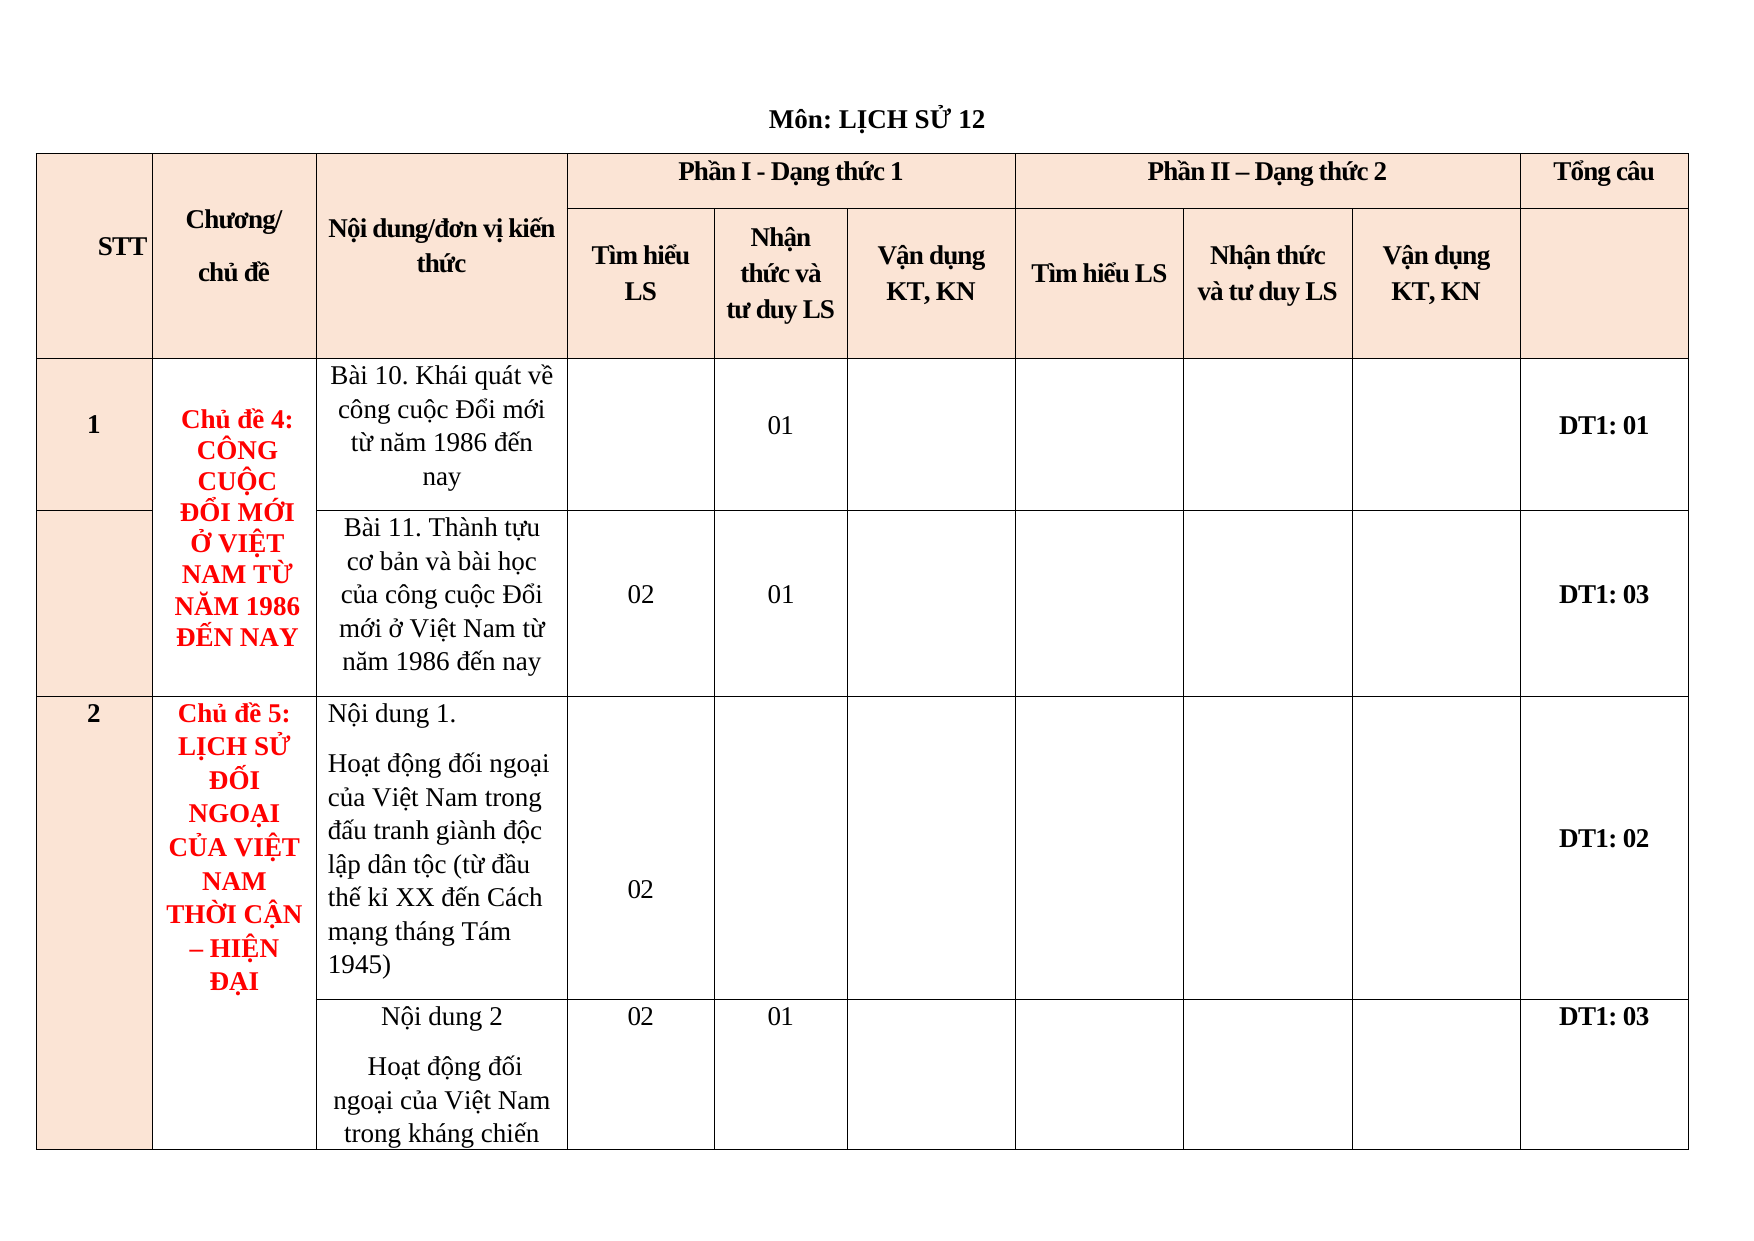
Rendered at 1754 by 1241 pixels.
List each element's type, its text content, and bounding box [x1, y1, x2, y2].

table_cell [1521, 209, 1688, 358]
table_cell [848, 1000, 1015, 1149]
table_header Nội dung/đơn vị kiến thức [317, 154, 567, 358]
table_cell 1 [37, 359, 152, 510]
table_cell [1016, 359, 1183, 510]
table_cell Nhận thức và tư duy LS [1184, 209, 1352, 358]
table_cell 2 [37, 697, 152, 1149]
table_cell DT1: 01 [1521, 359, 1688, 510]
table_cell [1184, 1000, 1352, 1149]
table_cell Tìm hiểu LS [1016, 209, 1183, 358]
table_cell DT1: 03 [1521, 511, 1688, 696]
table_header Chương/ chủ đề [153, 154, 316, 358]
text Môn: LỊCH SỬ 12 [65, 103, 1689, 134]
table_cell Vận dụng KT, KN [848, 209, 1015, 358]
table_cell [1184, 511, 1352, 696]
table_cell [848, 511, 1015, 696]
table_cell [37, 511, 152, 696]
table_header STT [37, 154, 152, 358]
table_cell Vận dụng KT, KN [1353, 209, 1520, 358]
table_cell [1353, 697, 1520, 999]
table_cell Nhận thức và tư duy LS [715, 209, 847, 358]
table_header Phần II – Dạng thức 2 [1016, 154, 1520, 208]
table_cell Nội dung 1. Hoạt động đối ngoại của Việt Nam trong đấu tranh giành độc lập dân tộc (từ đầu thế kỉ XX đến Cách mạng tháng Tám 1945) [317, 697, 567, 999]
table_cell [1184, 359, 1352, 510]
table_cell 01 [715, 359, 847, 510]
table_cell DT1: 03 [1521, 1000, 1688, 1149]
table_cell [848, 697, 1015, 999]
table_cell Bài 10. Khái quát về công cuộc Đổi mới từ năm 1986 đến nay [317, 359, 567, 510]
table_cell [715, 697, 847, 999]
table_cell 02 [568, 697, 714, 999]
table_cell 02 [568, 1000, 714, 1149]
table_cell DT1: 02 [1521, 697, 1688, 999]
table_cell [317, 1000, 567, 1149]
table_cell 01 [715, 1000, 847, 1149]
table_cell [1353, 1000, 1520, 1149]
table_header Phần I - Dạng thức 1 [568, 154, 1015, 208]
table_cell 02 [568, 511, 714, 696]
table_cell Tìm hiểu LS [568, 209, 714, 358]
table_cell Chủ đề 4: CÔNG CUỘC ĐỔI MỚI Ở VIỆT NAM TỪ NĂM 1986 ĐẾN NAY [153, 359, 316, 696]
table_cell [1016, 1000, 1183, 1149]
table_cell [1184, 697, 1352, 999]
table_cell [1353, 511, 1520, 696]
table_header Tổng câu [1521, 154, 1688, 208]
table_cell [1353, 359, 1520, 510]
table_cell Bài 11. Thành tựu cơ bản và bài học của công cuộc Đổi mới ở Việt Nam từ năm 1986 đến nay [317, 511, 567, 696]
table_cell [1016, 697, 1183, 999]
table_cell Chủ đề 5: LỊCH SỬ ĐỐI NGOẠI CỦA VIỆT NAM THỜI CẬN – HIỆN ĐẠI [153, 697, 316, 1149]
table_cell [1016, 511, 1183, 696]
table_cell [848, 359, 1015, 510]
table_cell 01 [715, 511, 847, 696]
table_cell [568, 359, 714, 510]
